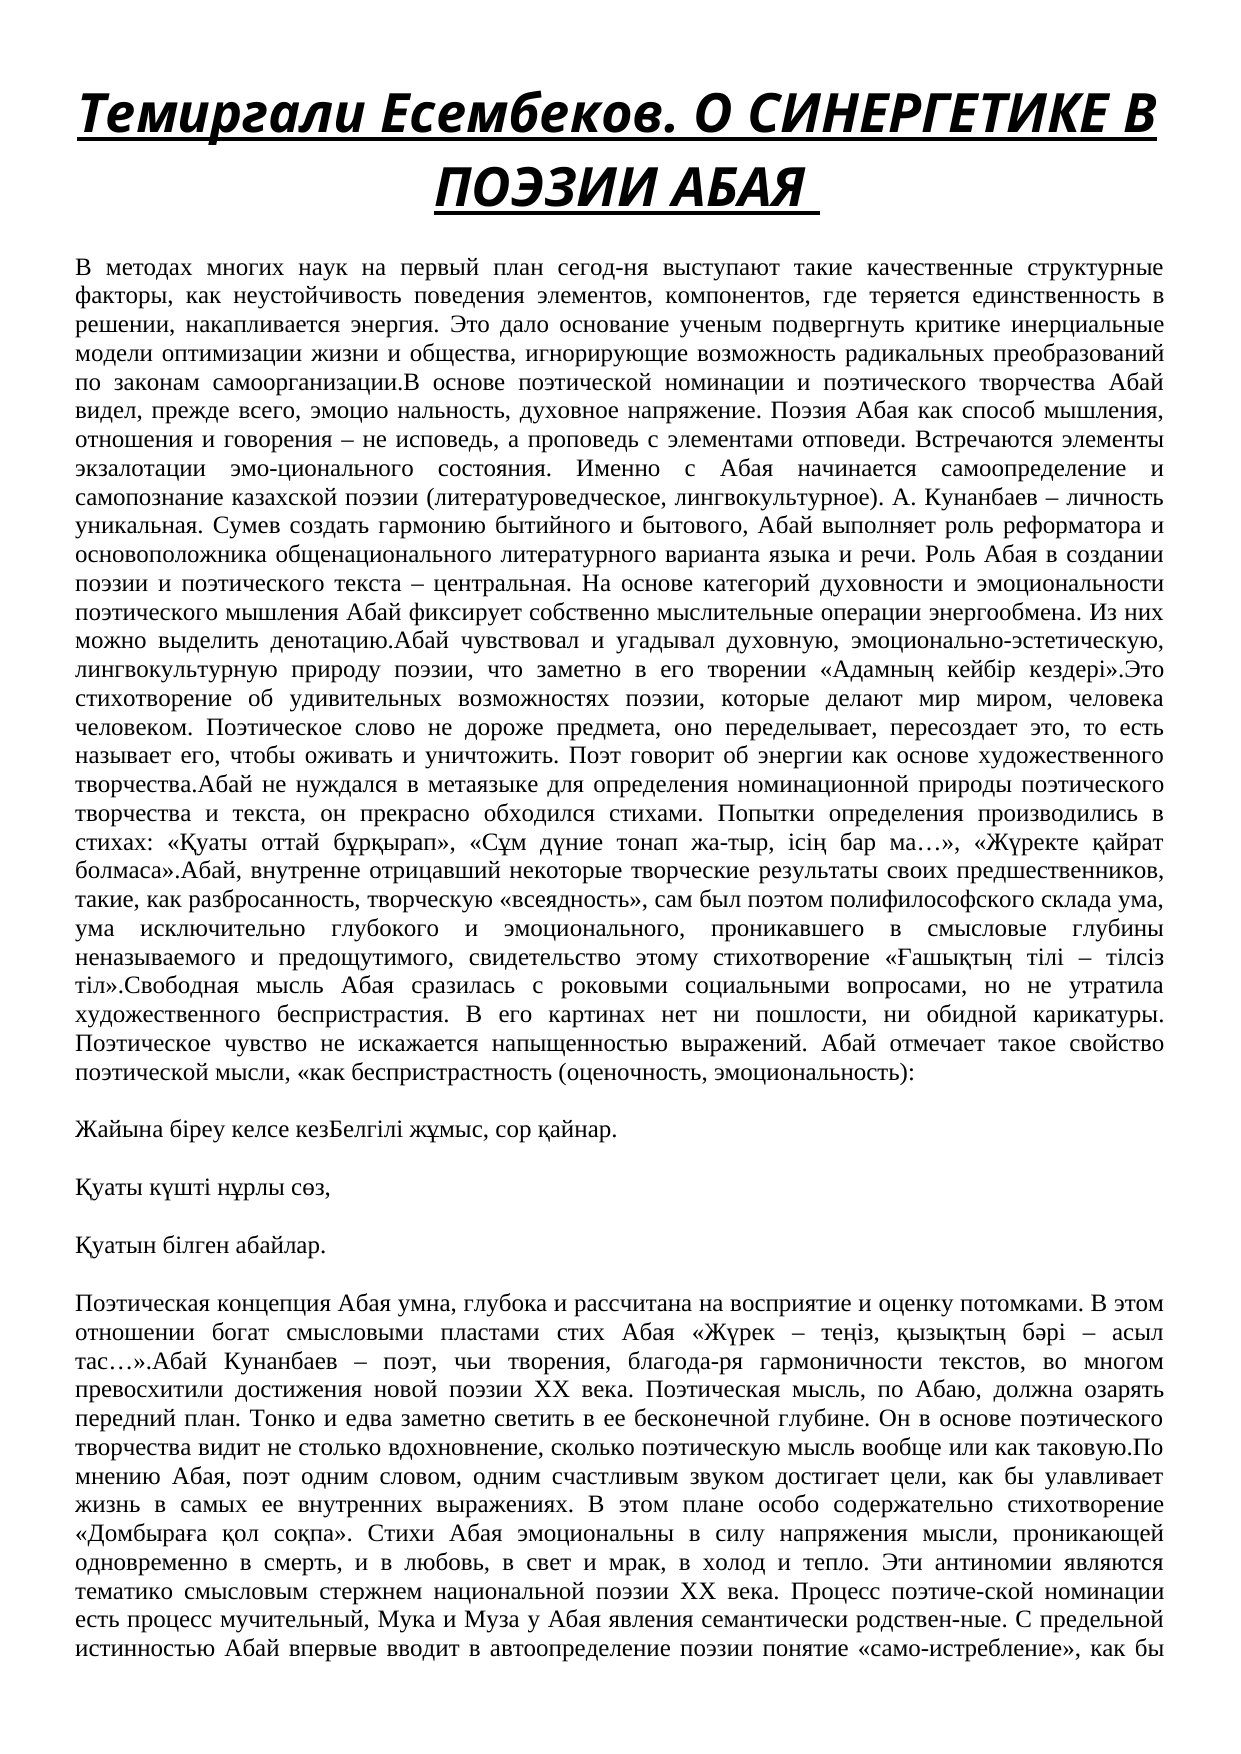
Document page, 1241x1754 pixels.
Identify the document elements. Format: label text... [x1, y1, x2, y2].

text Темиргали Есембеков. О СИНЕРГЕТИКЕ В ПОЭЗИИ АБАЯ [75, 75, 1165, 222]
text Қуатын білген абайлар. [75, 1230, 1165, 1259]
text Қуаты күшті нұрлы сөз, [75, 1172, 1165, 1201]
text Жайына біреу келсе кезБелгілі жұмыс, сор қайнар. [75, 1114, 1165, 1143]
text В методах многих наук на первый план сегод-ня выступают такие качественные структурные факторы, как неустойчивость поведения элементов, компонентов, где теряется единственность в решении, накапливается энергия. Это дало основание ученым подвергнуть критике инерциальные модели оптимизации жизни и общества, игнорирующие возможность радикальных преобразований по законам самоорганизации.В основе поэтической номинации и поэтического творчества Абай видел, прежде всего, эмоцио нальность, духовное напряжение. Поэзия Абая как способ мышления, отношения и говорения – не исповедь, а проповедь с элементами отповеди. Встречаются элементы экзалотации эмо-ционального состояния. Именно с Абая начинается самоопределение и самопознание казахской поэзии (литературоведческое, лингвокультурное). А. Кунанбаев – личность уникальная. Сумев создать гармонию бытийного и бытового, Абай выполняет роль реформатора и основоположника общенационального литературного варианта языка и речи. Роль Абая в создании поэзии и поэтического текста – центральная. На основе категорий духовности и эмоциональности поэтического мышления Абай фиксирует собственно мыслительные операции энергообмена. Из них можно выделить денотацию.Абай чувствовал и угадывал духовную, эмоционально-эстетическую, лингвокультурную природу поэзии, что заметно в его творении «Адамның кейбір кездері».Это стихотворение об удивительных возможностях поэзии, которые делают мир миром, человека человеком. Поэтическое слово не дороже предмета, оно переделывает, пересоздает это, то есть называет его, чтобы оживать и уничтожить. Поэт говорит об энергии как основе художественного творчества.Абай не нуждался в метаязыке для определения номинационной природы поэтического творчества и текста, он прекрасно обходился стихами. Попытки определения производились в стихах: «Қуаты оттай бұрқырап», «Сұм дүние тонап жа-тыр, ісің бар ма…», «Жүректе қайрат болмаса».Абай, внутренне отрицавший некоторые творческие результаты своих предшественников, такие, как разбросанность, творческую «всеядность», сам был поэтом полифилософского склада ума, ума исключительно глубокого и эмоционального, проникавшего в смысловые глубины неназываемого и предощутимого, свидетельство этому стихотворение «Ғашықтың тілі – тілсіз тіл».Свободная мысль Абая сразилась с роковыми социальными вопросами, но не утратила художественного беспристрастия. В его картинах нет ни пошлости, ни обидной карикатуры. Поэтическое чувство не искажается напыщенностью выражений. Абай отмечает такое свойство поэтической мысли, «как беспристрастность (оценочность, эмоциональность): [75, 252, 1165, 1085]
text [75, 1288, 1165, 1662]
